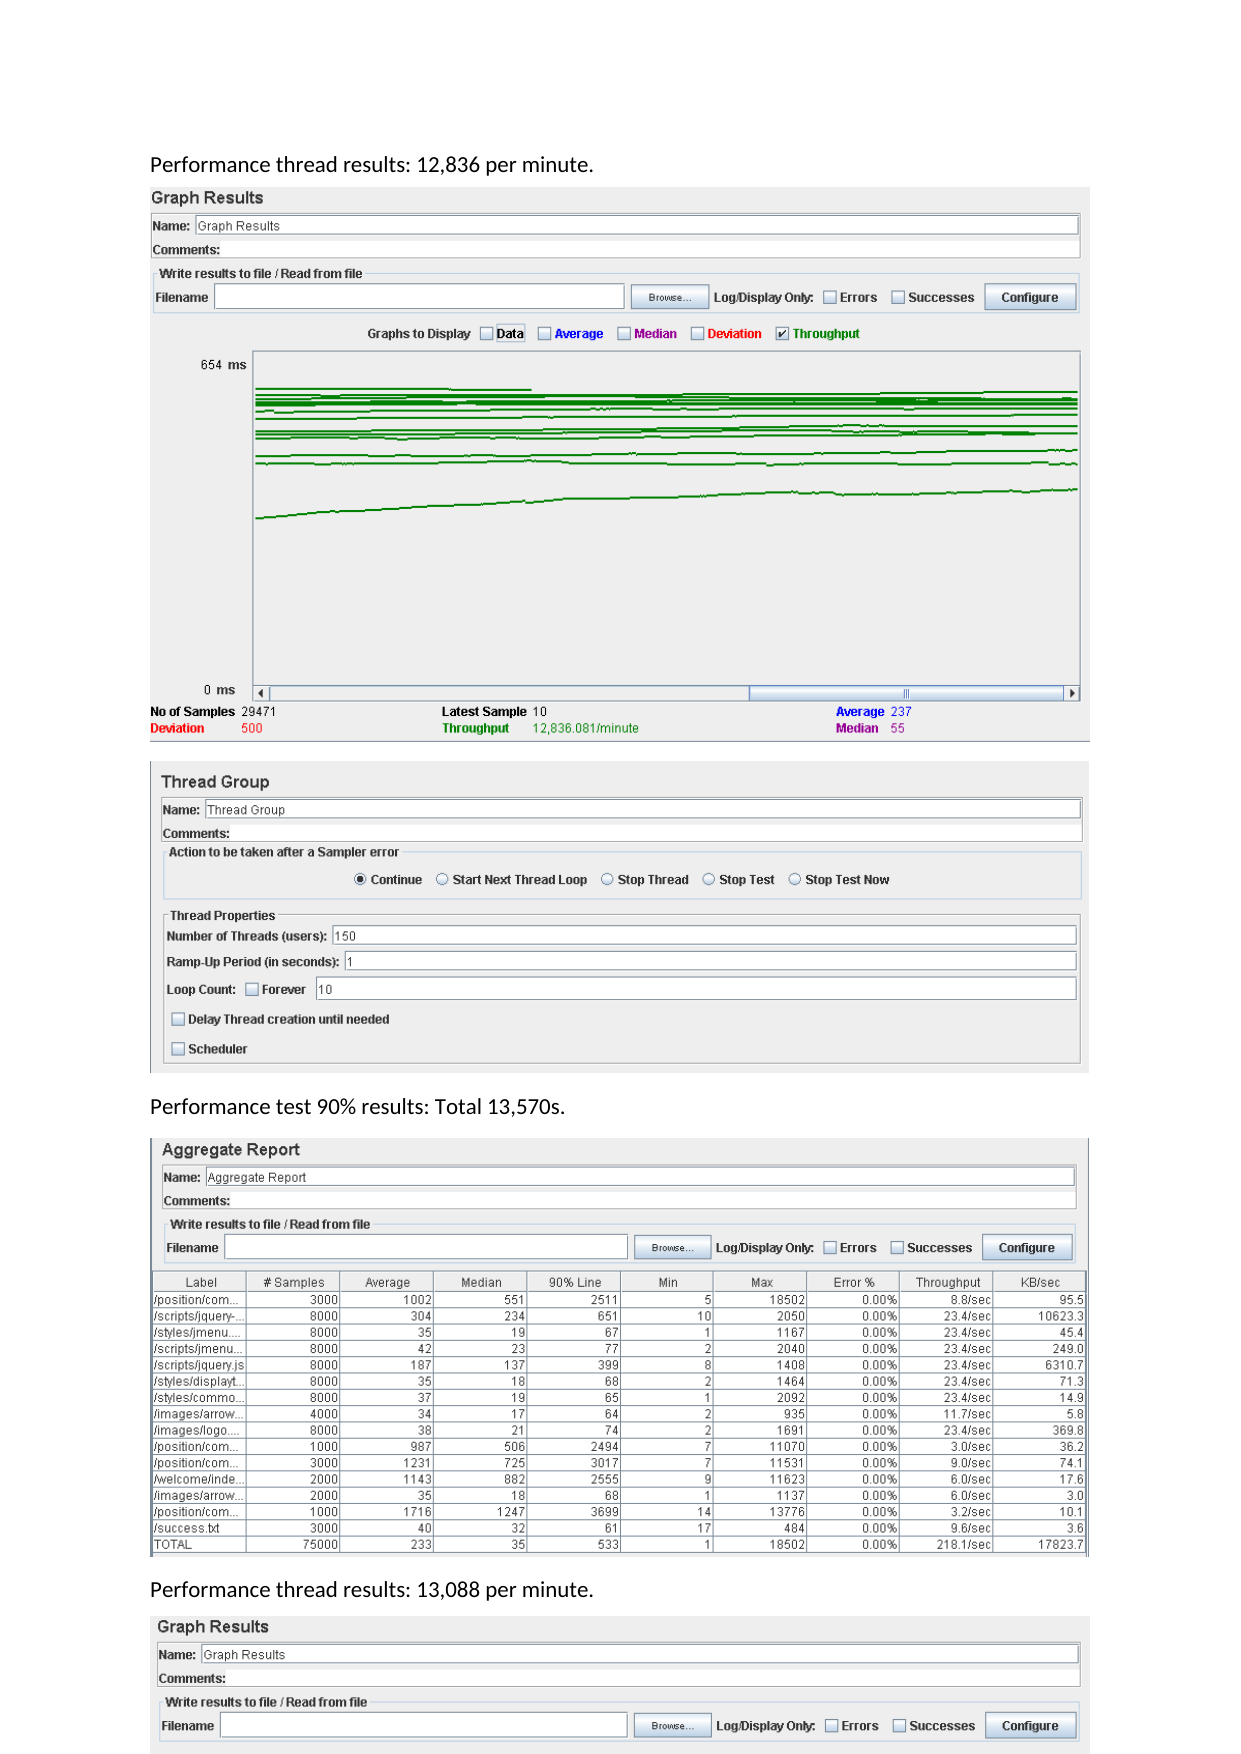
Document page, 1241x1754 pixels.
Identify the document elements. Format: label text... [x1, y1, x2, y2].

picture [150, 1138, 1091, 1557]
text Performance test 90% results: Total 13,570s. [150, 1092, 1090, 1120]
picture [150, 761, 1089, 1073]
text Performance thread results: 13,088 per minute. [150, 1575, 1090, 1603]
picture [150, 1616, 1090, 1754]
text Performance thread results: 12,836 per minute. [150, 150, 1090, 178]
picture [150, 187, 1090, 744]
